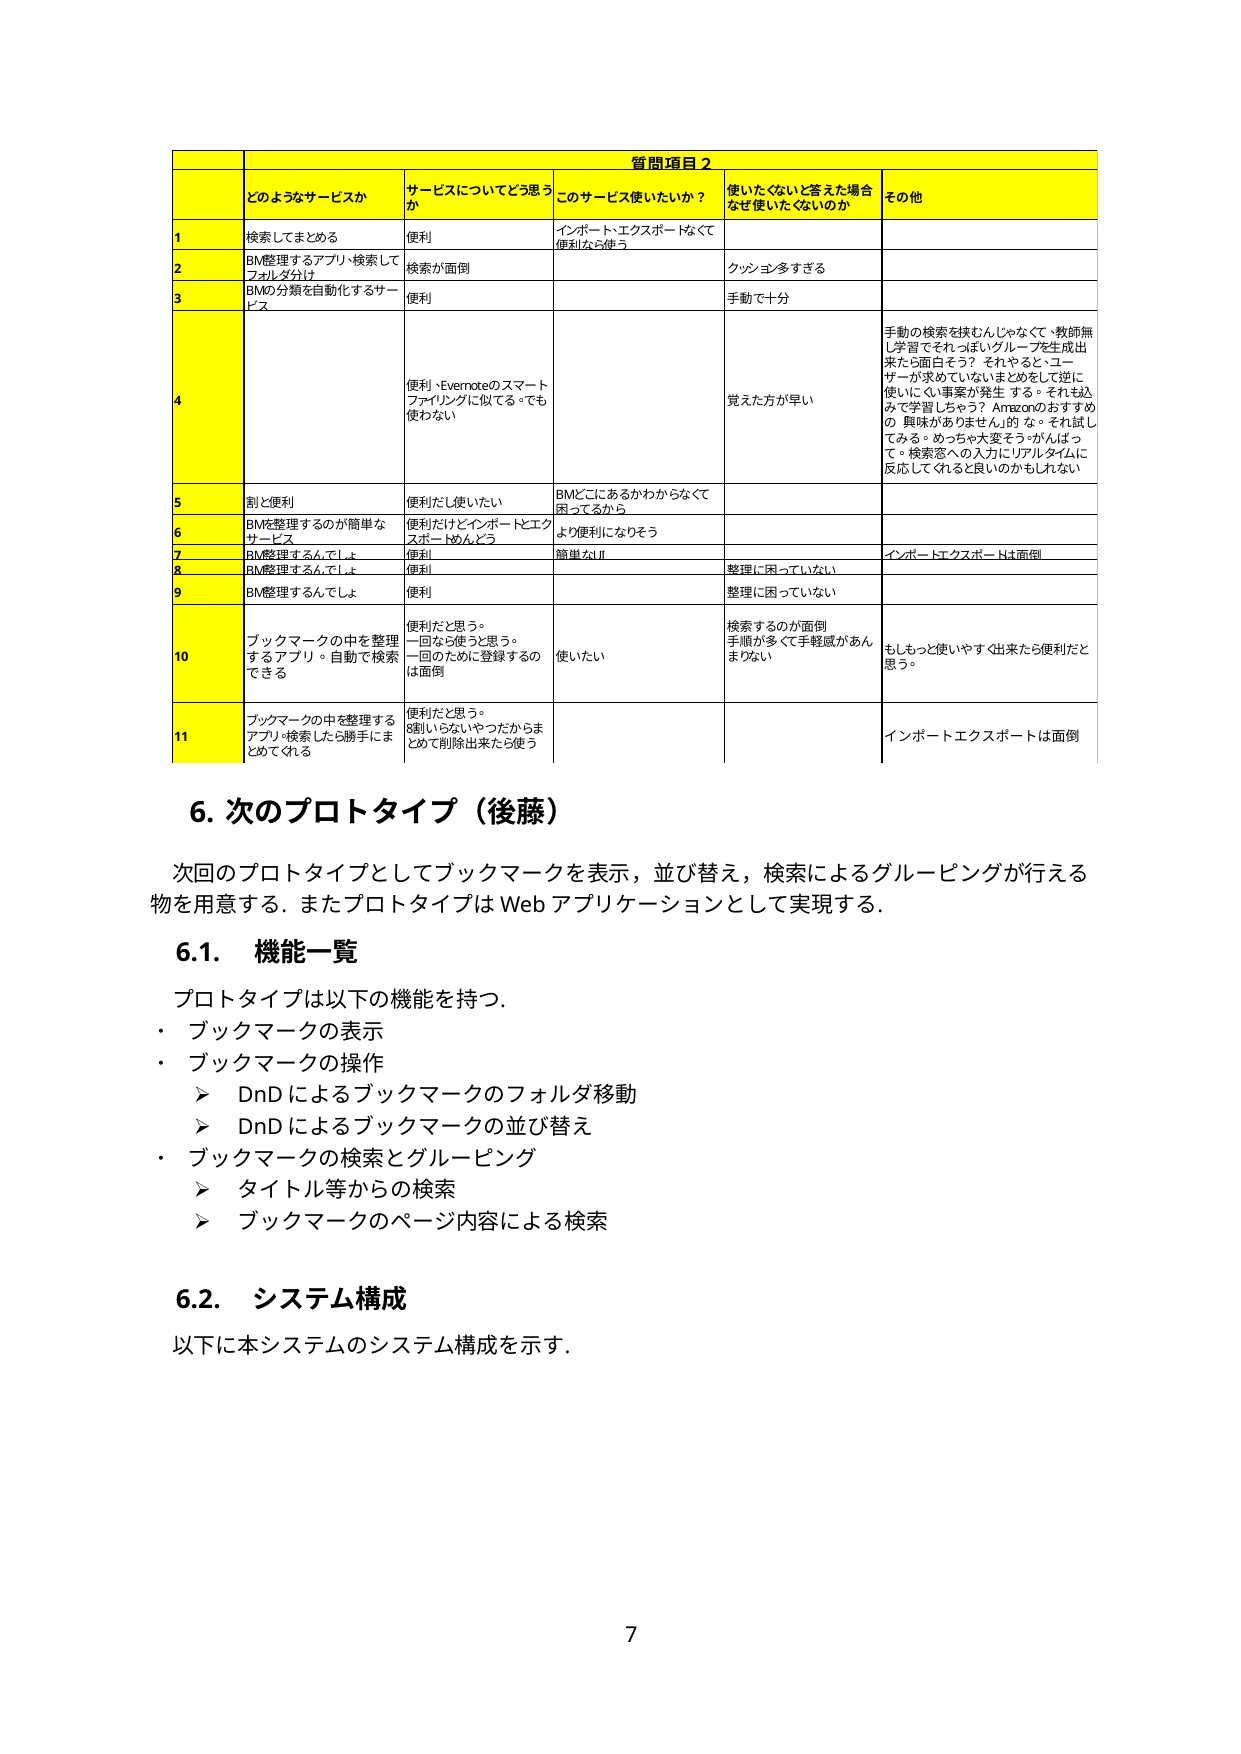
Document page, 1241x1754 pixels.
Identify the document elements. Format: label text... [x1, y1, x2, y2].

list ブックマークのページ内容による検索 [194, 1204, 1090, 1236]
subtitle . システム構成 [176, 1278, 1090, 1316]
list DnDによるブックマークのフォルダ移動 [194, 1077, 1090, 1109]
subtitle 次のプロトタイプ（後藤） [161, 788, 1090, 831]
subtitle 6.1. 機能一覧 [176, 932, 1090, 969]
text 次回のプロトタイプとしてブックマークを表示，並び替え，検索によるグルーピングが行える物を用意する. またプロトタイプはWebアプリケーションとして実現する. [150, 856, 1090, 919]
text プロトタイプは以下の機能を持つ. [150, 982, 1090, 1014]
list ブックマークの表示 [150, 1014, 1090, 1046]
list タイトル等からの検索 [194, 1172, 1090, 1204]
text 以下に本システムのシステム構成を示す. [150, 1328, 1090, 1360]
list ブックマークの操作 [150, 1046, 1090, 1077]
list ブックマークの検索とグルーピング [150, 1141, 1090, 1172]
list DnDによるブックマークの並び替え [194, 1109, 1090, 1141]
